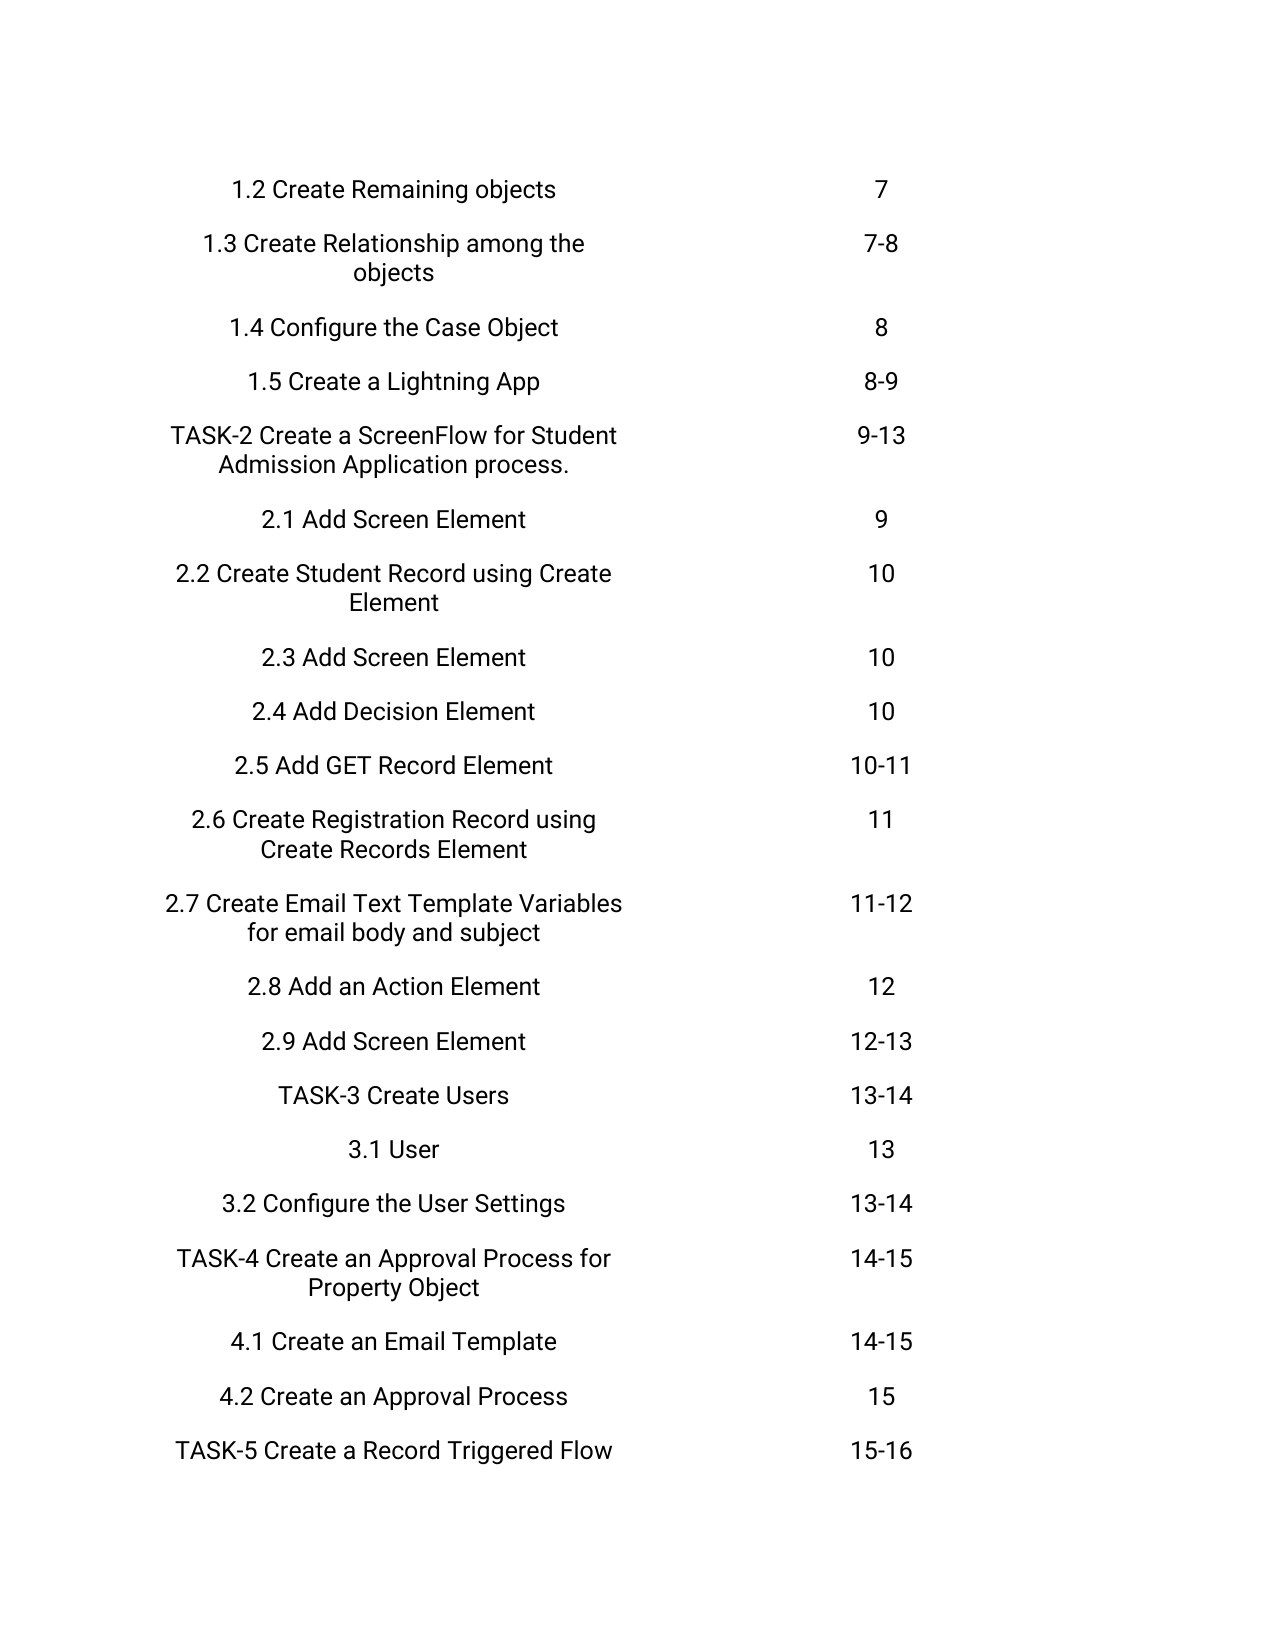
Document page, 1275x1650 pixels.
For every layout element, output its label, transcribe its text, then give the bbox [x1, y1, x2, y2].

table_cell 12-13 [638, 1002, 1125, 1056]
table_cell 3.1 User [150, 1110, 637, 1165]
table_cell 2.1 Add Screen Element [150, 480, 637, 534]
table_cell 13-14 [638, 1056, 1125, 1110]
table_cell 2.7 Create Email Text Template Variables for email body and subject [150, 864, 637, 948]
table_cell 10 [638, 618, 1125, 672]
table_cell 3.2 Configure the User Settings [150, 1165, 637, 1219]
table_cell TASK-5 Create a Record Triggered Flow [150, 1411, 637, 1465]
table_cell 4.1 Create an Email Template [150, 1303, 637, 1357]
table_cell 9 [638, 480, 1125, 534]
table_cell 2.3 Add Screen Element [150, 618, 637, 672]
table_cell 2.4 Add Decision Element [150, 672, 637, 726]
table_cell 4.2 Create an Approval Process [150, 1357, 637, 1411]
table_cell 15 [638, 1357, 1125, 1411]
table_cell 2.6 Create Registration Record using Create Records Element [150, 781, 637, 864]
table_cell 1.2 Create Remaining objects [150, 150, 637, 204]
table_cell TASK-4 Create an Approval Process for Property Object [150, 1219, 637, 1302]
table_cell 7 [638, 150, 1125, 204]
table_cell 1.4 Configure the Case Object [150, 288, 637, 342]
table_cell 7-8 [638, 204, 1125, 288]
table_cell 1.5 Create a Lightning App [150, 342, 637, 396]
table_cell 10 [638, 672, 1125, 726]
table_cell 15-16 [638, 1411, 1125, 1465]
table_cell 2.5 Add GET Record Element [150, 726, 637, 781]
table_cell 13-14 [638, 1165, 1125, 1219]
table_cell 1.3 Create Relationship among the objects [150, 204, 637, 288]
table_cell 2.8 Add an Action Element [150, 948, 637, 1002]
table_cell 10-11 [638, 726, 1125, 781]
table_cell 13 [638, 1110, 1125, 1165]
table_cell 11-12 [638, 864, 1125, 948]
table_cell 12 [638, 948, 1125, 1002]
table_cell 10 [638, 534, 1125, 618]
table_cell TASK-2 Create a ScreenFlow for Student Admission Application process. [150, 396, 637, 480]
table_cell 8 [638, 288, 1125, 342]
table_cell 2.9 Add Screen Element [150, 1002, 637, 1056]
table_cell 8-9 [638, 342, 1125, 396]
table_cell TASK-3 Create Users [150, 1056, 637, 1110]
table_cell 9-13 [638, 396, 1125, 480]
table_cell 14-15 [638, 1303, 1125, 1357]
table_cell 2.2 Create Student Record using Create Element [150, 534, 637, 618]
table_cell 14-15 [638, 1219, 1125, 1302]
table_cell 11 [638, 781, 1125, 864]
